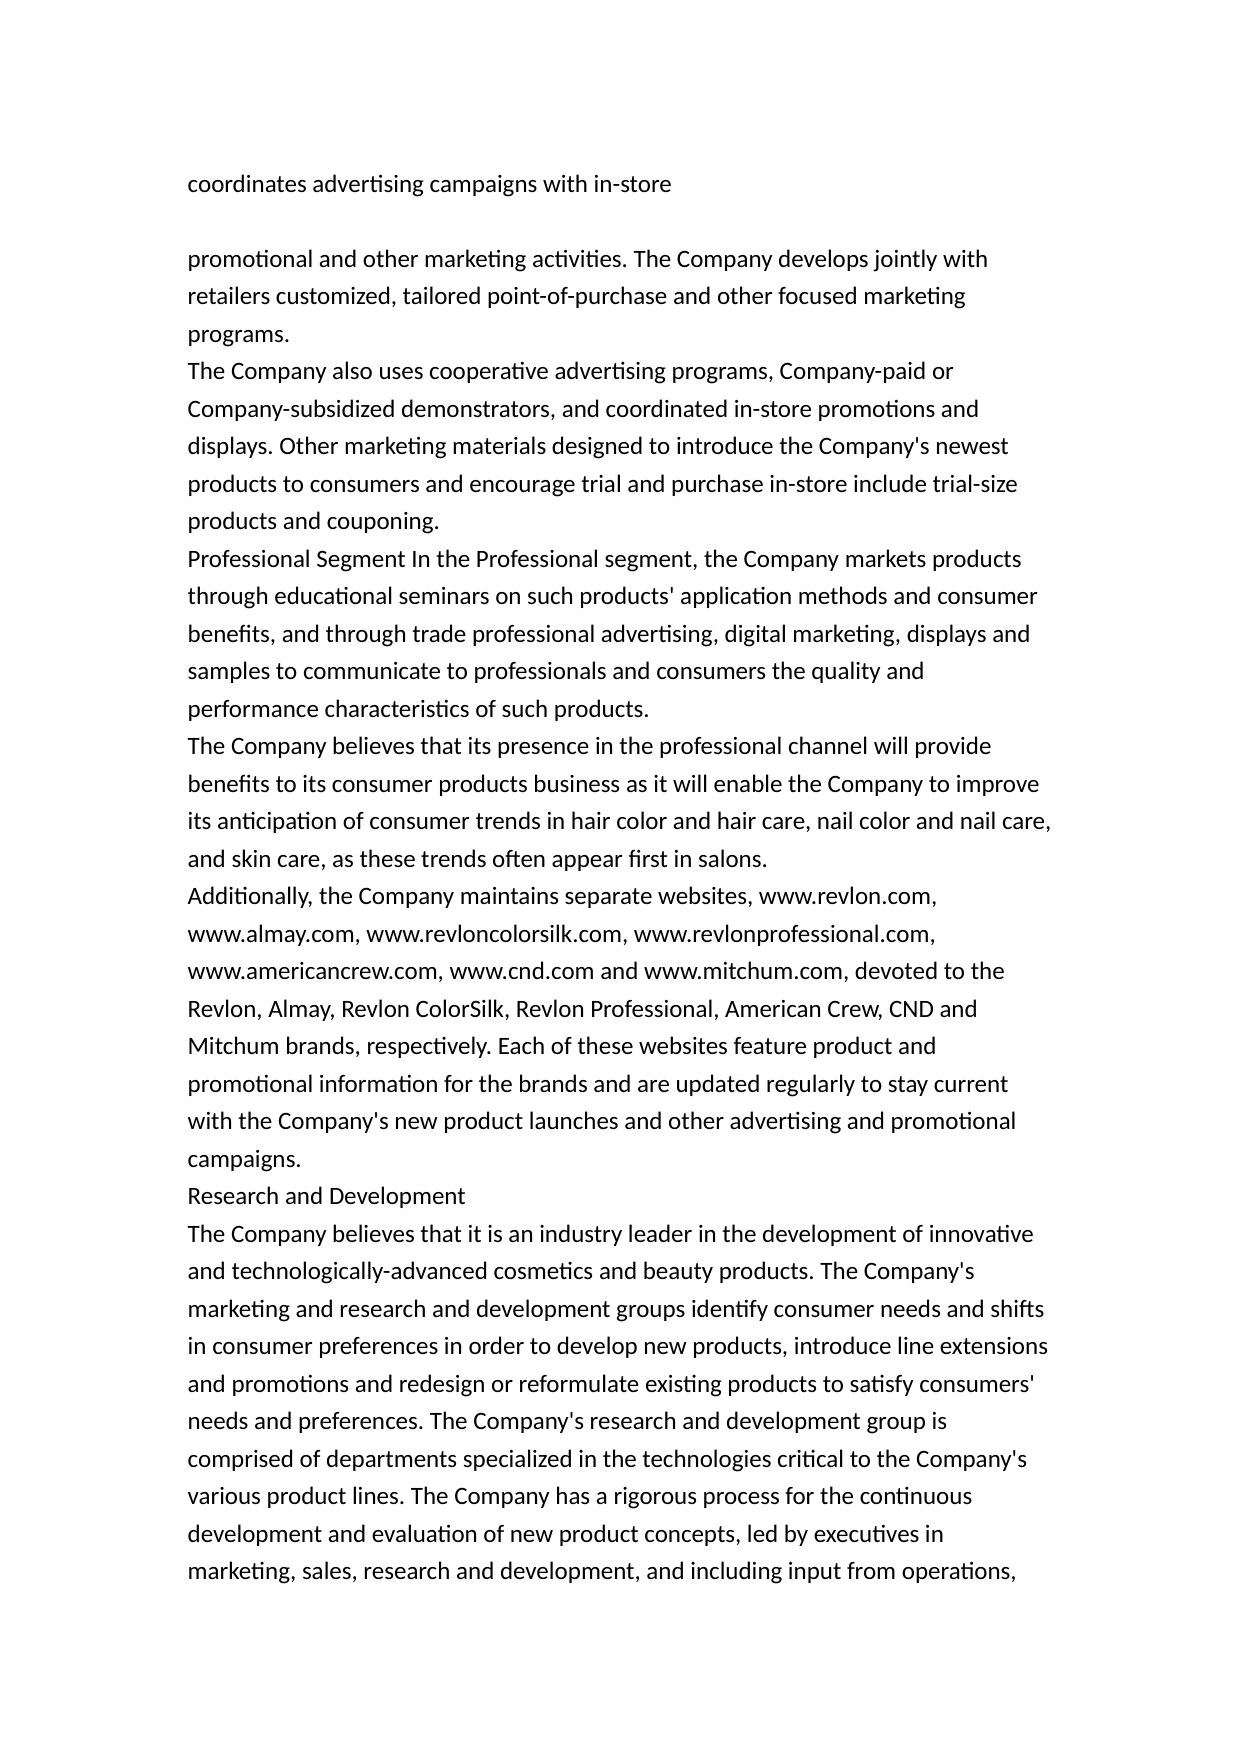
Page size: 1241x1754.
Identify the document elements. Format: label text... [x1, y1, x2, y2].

text Professional Segment In the Professional segment, the Company markets products through educational seminars on such products' application methods and consumer benefits, and through trade professional advertising, digital marketing, displays and samples to communicate to professionals and consumers the quality and performance characteristics of such products. [187, 539, 1053, 727]
text The Company believes that its presence in the professional channel will provide benefits to its consumer products business as it will enable the Company to improve its anticipation of consumer trends in hair color and hair care, nail color and nail care, and skin care, as these trends often appear first in salons. [187, 727, 1053, 877]
text Additionally, the Company maintains separate websites, www.revlon.com, www.almay.com, www.revloncolorsilk.com, www.revlonprofessional.com, www.americancrew.com, www.cnd.com and www.mitchum.com, devoted to the Revlon, Almay, Revlon ColorSilk, Revlon Professional, American Crew, CND and Mitchum brands, respectively. Each of these websites feature product and promotional information for the brands and are updated regularly to stay current with the Company's new product launches and other advertising and promotional campaigns. [187, 877, 1053, 1177]
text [187, 1214, 1053, 1589]
text The Company also uses cooperative advertising programs, Company-paid or Company-subsidized demonstrators, and coordinated in-store promotions and displays. Other marketing materials designed to introduce the Company's newest products to consumers and encourage trial and purchase in-store include trial-size products and couponing. [187, 352, 1053, 539]
text promotional and other marketing activities. The Company develops jointly with retailers customized, tailored point-of-purchase and other focused marketing programs. [187, 239, 1053, 352]
text Research and Development [187, 1177, 1053, 1214]
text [187, 164, 1053, 202]
